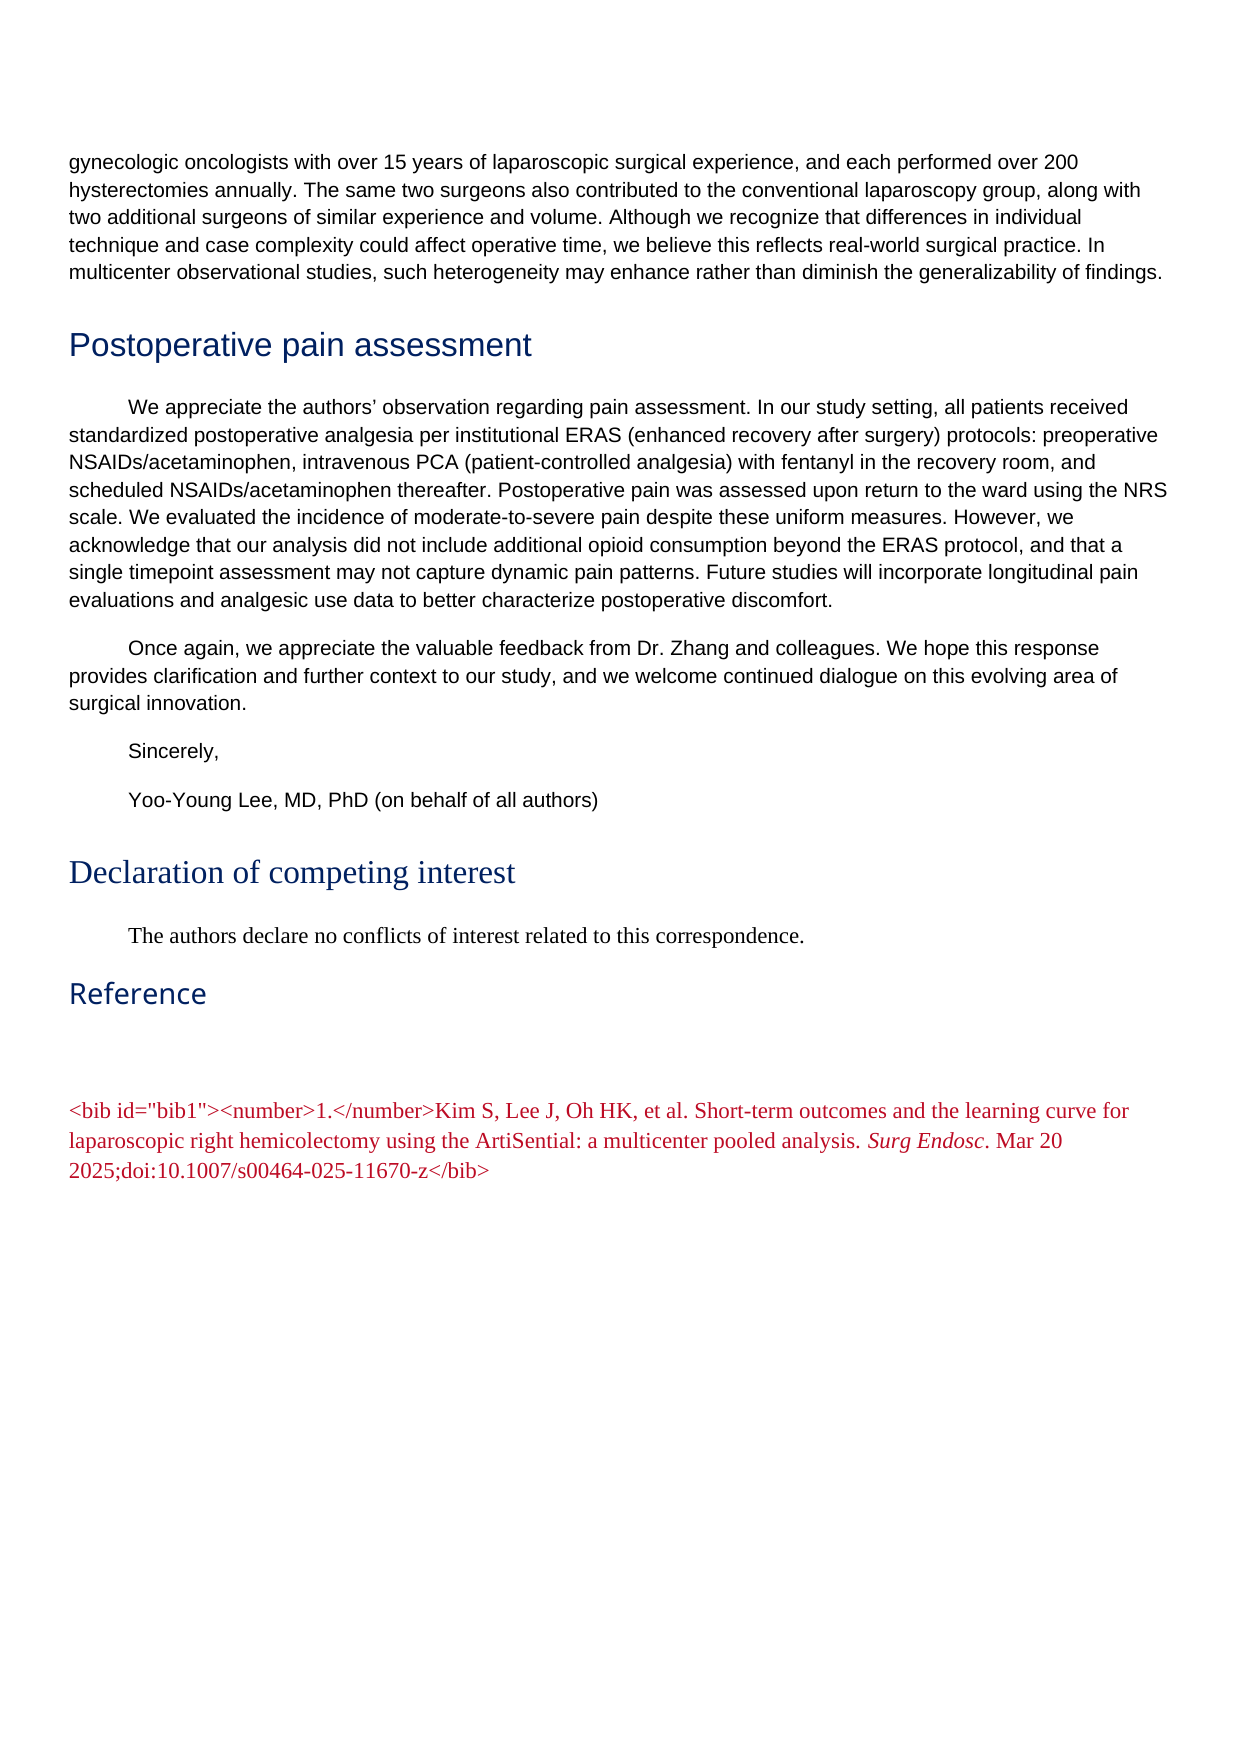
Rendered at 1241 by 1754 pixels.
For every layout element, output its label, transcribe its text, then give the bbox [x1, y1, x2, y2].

text Yoo-Young Lee, MD, PhD (on behalf of all authors) [69, 788, 1171, 812]
text Reference [69, 974, 1171, 1013]
text The authors declare no conflicts of interest related to this correspondence. [69, 923, 1171, 949]
text Once again, we appreciate the valuable feedback from Dr. Zhang and colleagues. We hope this response provides clarification and further context to our study, and we welcome continued dialogue on this evolving area of surgical innovation. [69, 636, 1171, 715]
text We appreciate the authors’ observation regarding pain assessment. In our study setting, all patients received standardized postoperative analgesia per institutional ERAS (enhanced recovery after surgery) protocols: preoperative NSAIDs/acetaminophen, intravenous PCA (patient-controlled analgesia) with fentanyl in the recovery room, and scheduled NSAIDs/acetaminophen thereafter. Postoperative pain was assessed upon return to the ward using the NRS scale. We evaluated the incidence of moderate-to-severe pain despite these uniform measures. However, we acknowledge that our analysis did not include additional opioid consumption beyond the ERAS protocol, and that a single timepoint assessment may not capture dynamic pain patterns. Future studies will incorporate longitudinal pain evaluations and analgesic use data to better characterize postoperative discomfort. [69, 395, 1171, 612]
text <bib id="bib1"><number>1.</number>Kim S, Lee J, Oh HK, et al. Short-term outcomes and the learning curve for laparoscopic right hemicolectomy using the ArtiSential: a multicenter pooled analysis. Surg Endosc. Mar 20 2025;doi:10.1007/s00464-025-11670-z</bib> [69, 1097, 1171, 1184]
text Sincerely, [69, 739, 1171, 763]
text Declaration of competing interest [69, 853, 1171, 891]
text Postoperative pain assessment [69, 325, 1171, 363]
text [69, 150, 1171, 284]
